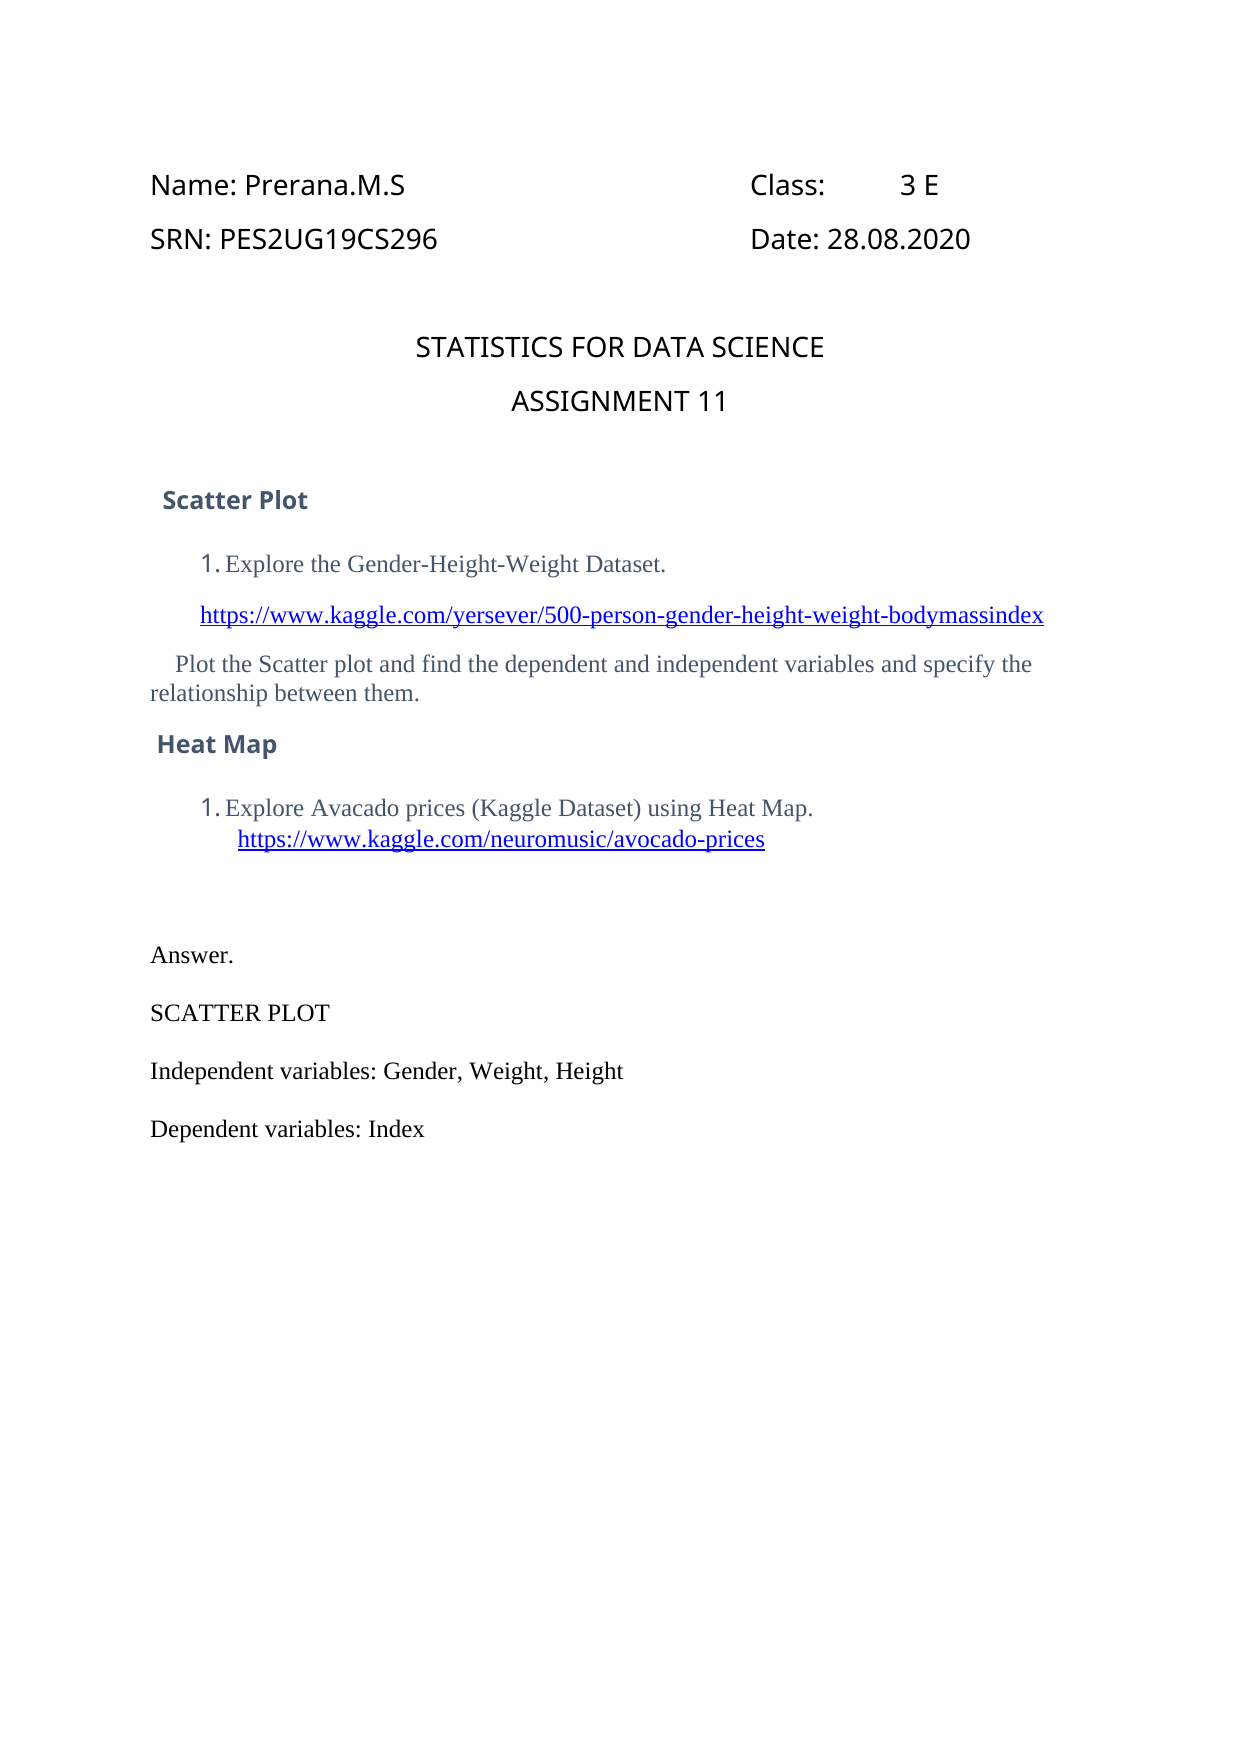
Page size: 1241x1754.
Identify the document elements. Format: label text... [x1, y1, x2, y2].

text STATISTICS FOR DATA SCIENCE [150, 327, 1090, 366]
text SCATTER PLOT [150, 998, 1090, 1027]
list Explore the Gender-Height-Weight Dataset. [200, 546, 1090, 579]
list Explore Avacado prices (Kaggle Dataset) using Heat Map. https://www.kaggle.com/neuromusic/avocado-prices [200, 790, 1090, 853]
text Dependent variables: Index [150, 1114, 1090, 1142]
text Independent variables: Gender, Weight, Height [150, 1056, 1090, 1084]
text Heat Map [150, 727, 1090, 761]
text SRN: PES2UG19CS296 Date: 28.08.2020 [150, 219, 1090, 258]
text Name: Prerana.M.S Class: 3 E [150, 166, 1090, 204]
text Answer. [150, 940, 1090, 969]
text Plot the Scatter plot and find the dependent and independent variables and specify the relationship between them. [150, 649, 1090, 706]
text Scatter Plot [162, 482, 1090, 516]
text ASSIGNMENT 11 [150, 381, 1090, 420]
text https://www.kaggle.com/yersever/500-person-gender-height-weight-bodymassindex [150, 600, 1090, 629]
